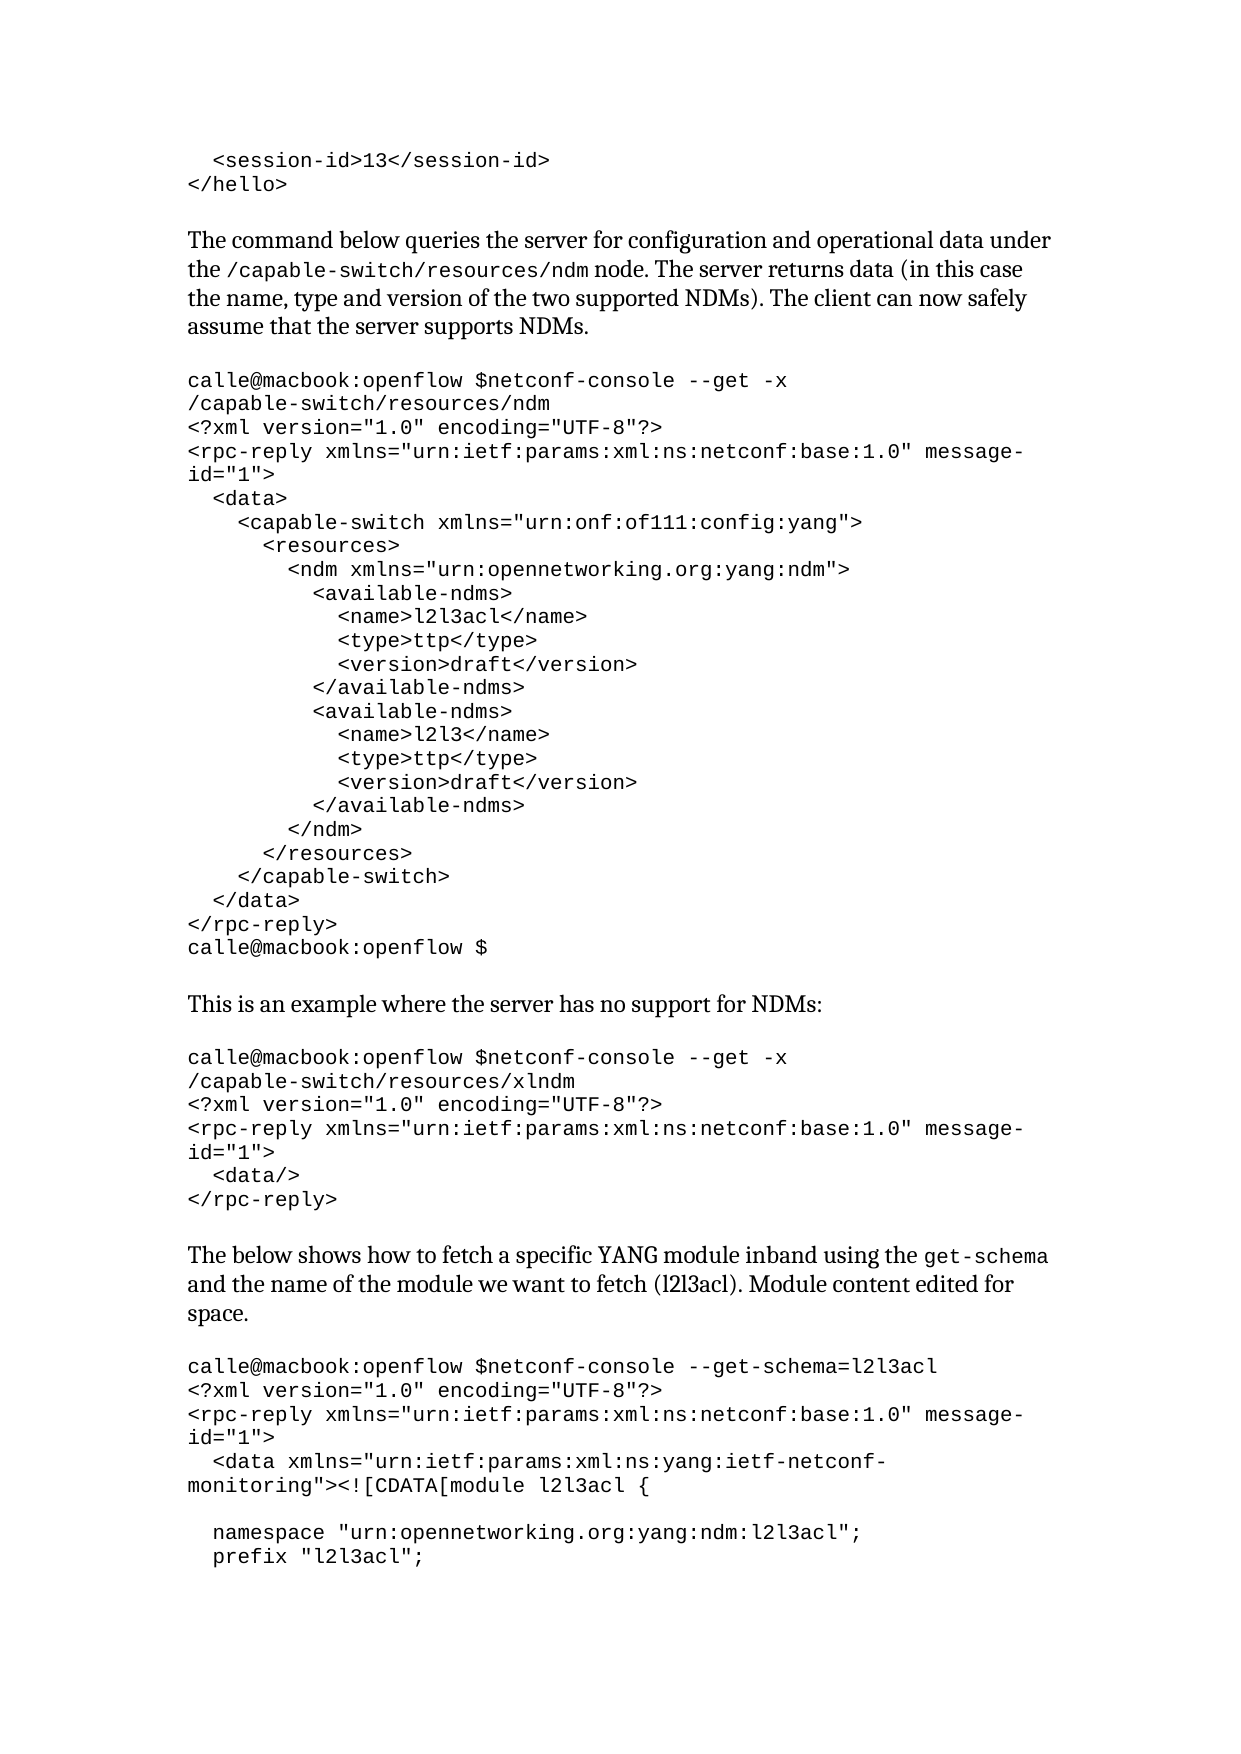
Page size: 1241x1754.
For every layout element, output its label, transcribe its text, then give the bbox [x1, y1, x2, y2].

text <rpc-reply xmlns="urn:ietf:params:xml:ns:netconf:base:1.0" message-id="1"> [187, 441, 1053, 488]
text prefix "l2l3acl"; [187, 1546, 1053, 1569]
text <available-ndms> [187, 583, 1053, 606]
text <data/> [187, 1165, 1053, 1189]
text This is an example where the server has no support for NDMs: [187, 990, 1053, 1018]
text <data xmlns="urn:ietf:params:xml:ns:yang:ietf-netconf-monitoring"><![CDATA[module l2l3acl { [187, 1451, 1053, 1498]
text calle@macbook:openflow $ [187, 937, 1053, 961]
text </capable-switch> [187, 866, 1053, 890]
text <data> [187, 488, 1053, 512]
text </available-ndms> [187, 677, 1053, 701]
text calle@macbook:openflow $netconf-console --get-schema=l2l3acl [187, 1356, 1053, 1380]
text <?xml version="1.0" encoding="UTF-8"?> [187, 1380, 1053, 1404]
text <version>draft</version> [187, 772, 1053, 795]
text The command below queries the server for configuration and operational data under the /capable-switch/resources/ndm node. The server returns data (in this case the name, type and version of the two supported NDMs). The client can now safely assume that the server supports NDMs. [187, 226, 1053, 341]
text <rpc-reply xmlns="urn:ietf:params:xml:ns:netconf:base:1.0" message-id="1"> [187, 1118, 1053, 1165]
text <?xml version="1.0" encoding="UTF-8"?> [187, 417, 1053, 441]
text <?xml version="1.0" encoding="UTF-8"?> [187, 1094, 1053, 1118]
text <type>ttp</type> [187, 748, 1053, 772]
text </rpc-reply> [187, 914, 1053, 937]
text </available-ndms> [187, 795, 1053, 819]
text namespace "urn:opennetworking.org:yang:ndm:l2l3acl"; [187, 1522, 1053, 1546]
text </ndm> [187, 819, 1053, 843]
text </data> [187, 890, 1053, 914]
text <ndm xmlns="urn:opennetworking.org:yang:ndm"> [187, 559, 1053, 583]
text <version>draft</version> [187, 653, 1053, 677]
text <resources> [187, 535, 1053, 559]
text <type>ttp</type> [187, 630, 1053, 653]
text </rpc-reply> [187, 1189, 1053, 1213]
text <name>l2l3</name> [187, 724, 1053, 748]
text calle@macbook:openflow $netconf-console --get -x /capable-switch/resources/ndm [187, 370, 1053, 417]
text calle@macbook:openflow $netconf-console --get -x /capable-switch/resources/xlndm [187, 1047, 1053, 1094]
text <capable-switch xmlns="urn:onf:of111:config:yang"> [187, 512, 1053, 535]
text </hello> [187, 174, 1053, 197]
text <name>l2l3acl</name> [187, 606, 1053, 630]
text <available-ndms> [187, 701, 1053, 724]
text <session-id>13</session-id> [187, 150, 1053, 174]
text <rpc-reply xmlns="urn:ietf:params:xml:ns:netconf:base:1.0" message-id="1"> [187, 1404, 1053, 1451]
text </resources> [187, 843, 1053, 866]
text The below shows how to fetch a specific YANG module inband using the get-schema and the name of the module we want to fetch (l2l3acl). Module content edited for space. [187, 1241, 1053, 1328]
